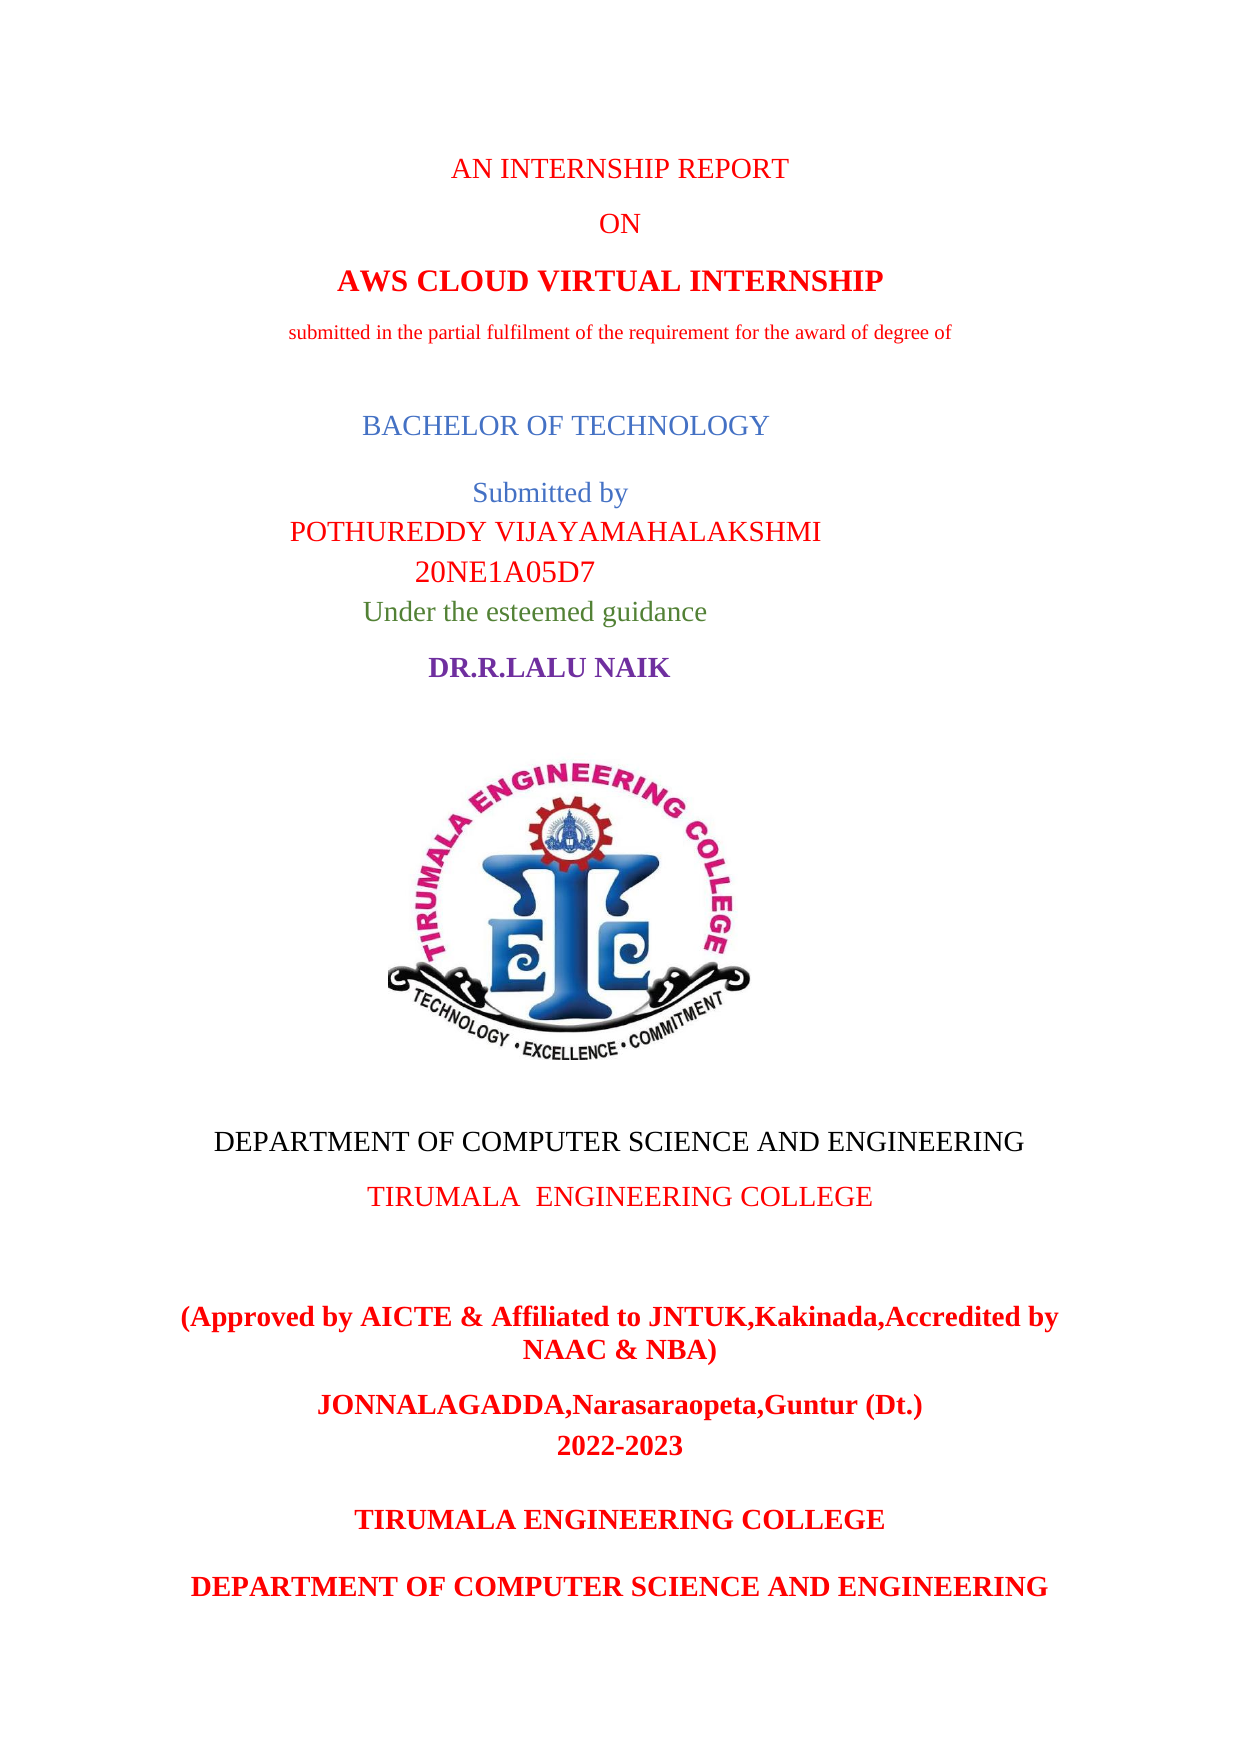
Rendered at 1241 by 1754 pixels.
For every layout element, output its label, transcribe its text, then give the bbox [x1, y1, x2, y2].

text DEPARTMENT OF COMPUTER SCIENCE AND ENGINEERING [180, 1569, 1059, 1603]
subtitle DEPARTMENT OF COMPUTER SCIENCE AND ENGINEERING [179, 1124, 1059, 1157]
text 2022-2023 [180, 1428, 1059, 1462]
subtitle Submitted by [450, 476, 790, 509]
text DR.R.LALU NAIK [71, 650, 1159, 683]
text (Approved by AICTE & Affiliated to JNTUK,Kakinada,Accredited by NAAC & NBA) [180, 1299, 1059, 1366]
text submitted in the partial fulfilment of the requirement for the award of degree of [180, 320, 1059, 344]
subtitle BACHELOR OF TECHNOLOGY [179, 408, 1059, 442]
text POTHUREDDY VIJAYAMAHALAKSHMI 20NE1A05D7 [71, 514, 827, 589]
picture [388, 731, 752, 1060]
text TIRUMALA ENGINEERING COLLEGE [180, 1502, 1059, 1536]
text TIRUMALA ENGINEERING COLLEGE [180, 1179, 1059, 1212]
subtitle Under the esteemed guidance [180, 594, 1059, 628]
text AWS CLOUD VIRTUAL INTERNSHIP [181, 262, 1059, 298]
text JONNALAGADDA,Narasaraopeta,Guntur (Dt.) [180, 1387, 1059, 1421]
subtitle AN INTERNSHIP REPORT ON [450, 151, 789, 240]
